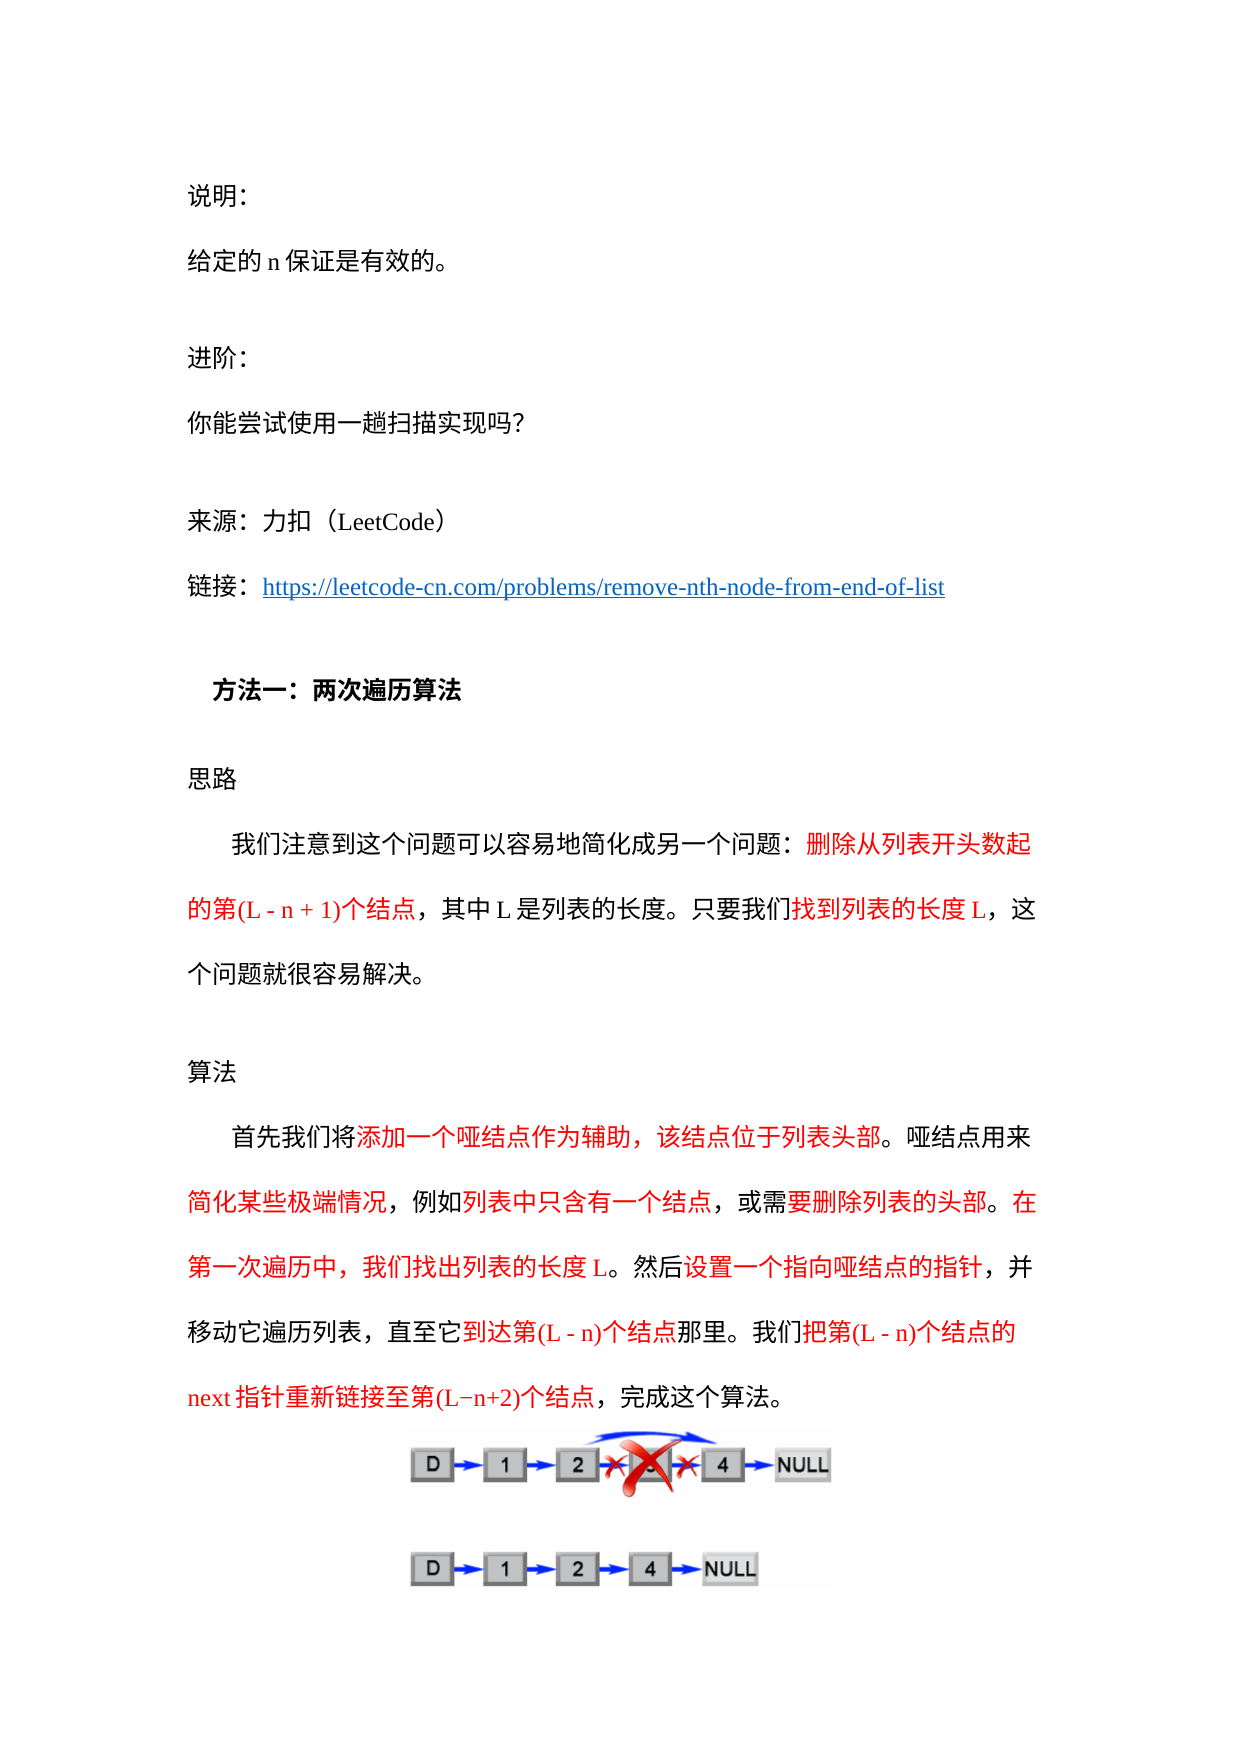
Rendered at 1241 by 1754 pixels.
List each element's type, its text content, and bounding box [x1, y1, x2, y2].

picture [407, 1427, 833, 1590]
text 说明： [187, 162, 1053, 227]
text 我们注意到这个问题可以容易地简化成另一个问题：删除从列表开头数起的第(L - n + 1)个结点，其中L是列表的长度。只要我们找到列表的长度L，这个问题就很容易解决。 [187, 810, 1053, 1005]
text 链接：https://leetcode-cn.com/problems/remove-nth-node-from-end-of-list [187, 552, 1053, 617]
text 首先我们将添加一个哑结点作为辅助，该结点位于列表头部。哑结点用来简化某些极端情况，例如列表中只含有一个结点，或需要删除列表的头部。在第一次遍历中，我们找出列表的长度L。然后设置一个指向哑结点的指针，并移动它遍历列表，直至它到达第(L - n)个结点那里。我们把第(L - n)个结点的 next指针重新链接至第(L−n+2)个结点，完成这个算法。 [187, 1103, 1053, 1428]
text 你能尝试使用一趟扫描实现吗？ [187, 389, 1053, 454]
text 进阶： [187, 324, 1053, 389]
subtitle 方法一：两次遍历算法 [187, 656, 1053, 721]
text 思路 [187, 745, 1053, 810]
text 算法 [187, 1038, 1053, 1103]
text 来源：力扣（LeetCode） [187, 487, 1053, 552]
text 给定的n保证是有效的。 [187, 227, 1053, 292]
